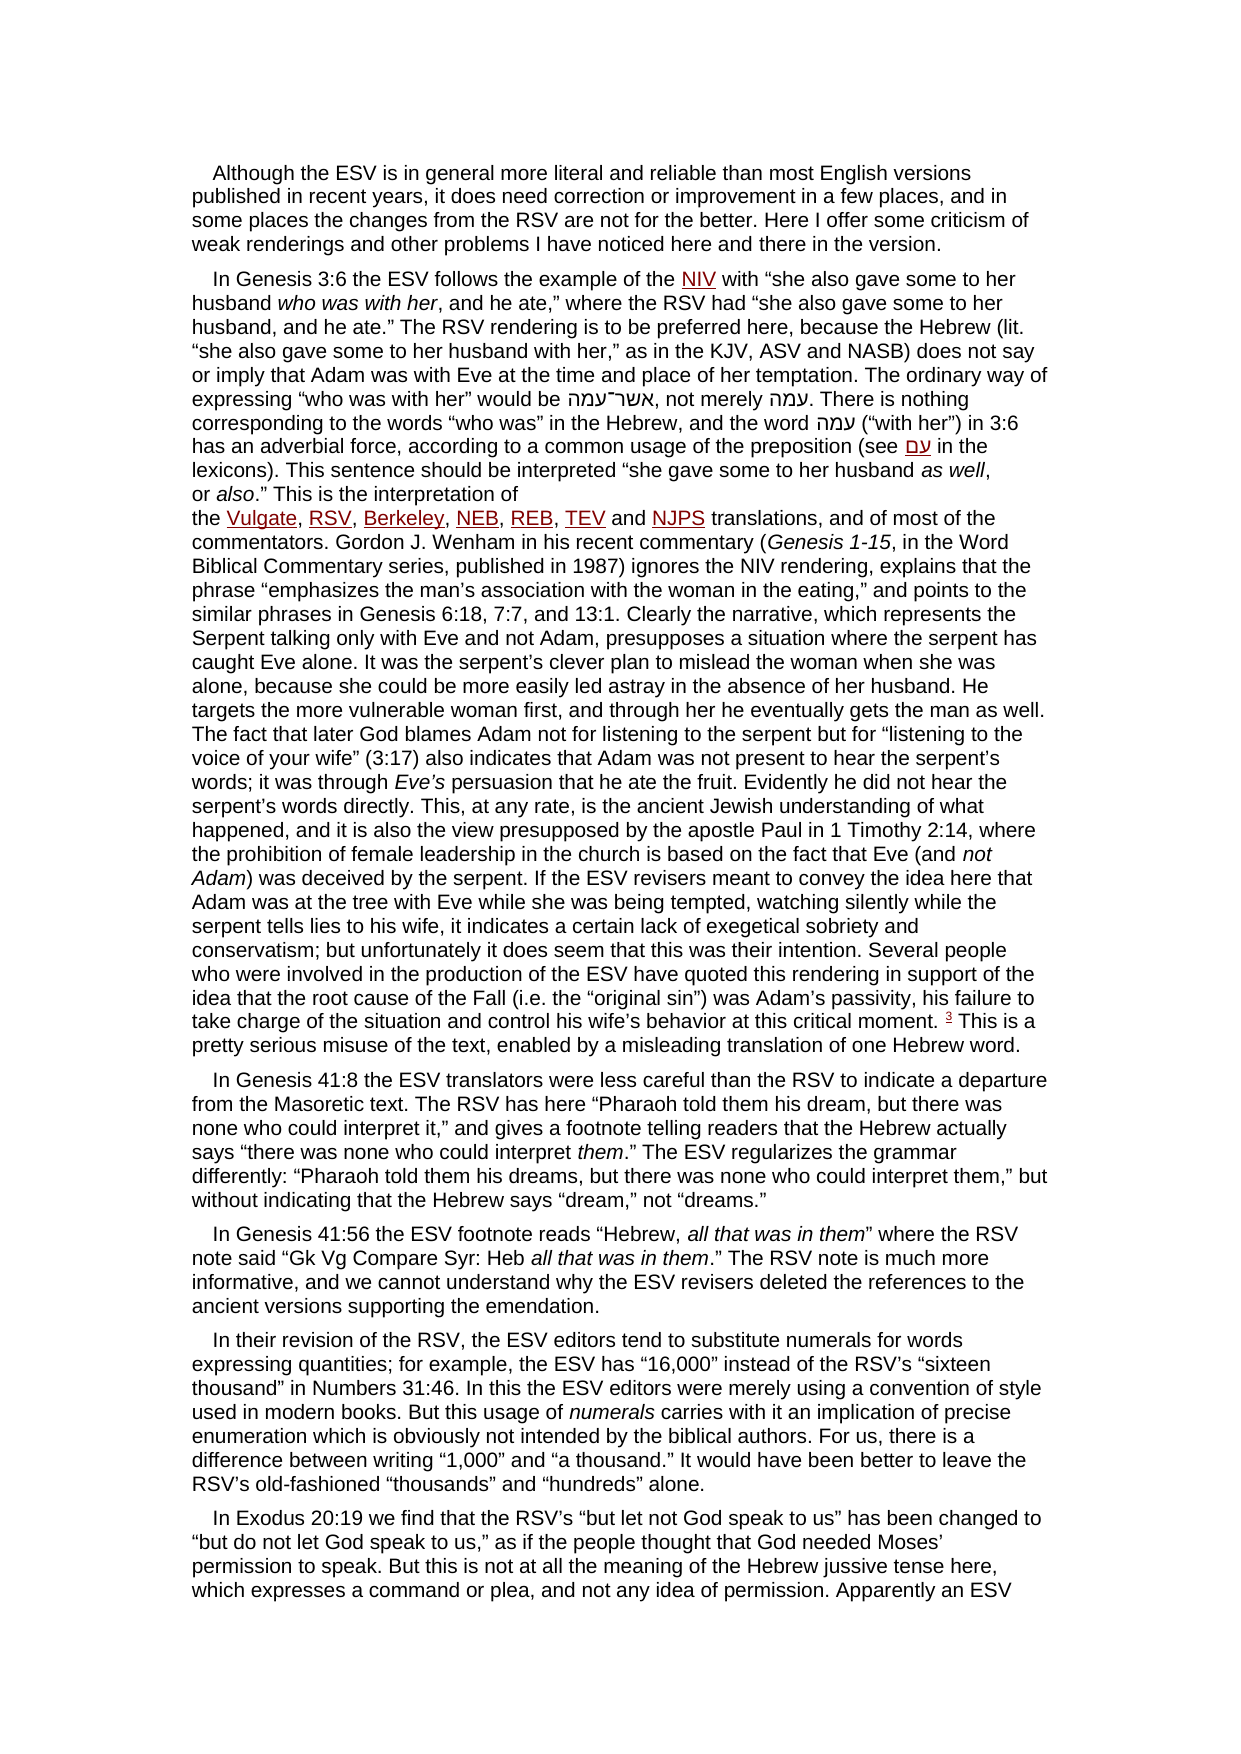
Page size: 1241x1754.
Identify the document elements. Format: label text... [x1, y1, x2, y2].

text In Genesis 3:6 the ESV follows the example of the NIV with “she also gave some to her husband who was with her, and he ate,” where the RSV had “she also gave some to her husband, and he ate.” The RSV rendering is to be preferred here, because the Hebrew (lit. “she also gave some to her husband with her,” as in the KJV, ASV and NASB) does not say or imply that Adam was with Eve at the time and place of her temptation. The ordinary way of expressing “who was with her” would be אשר־עמה, not merely עמה. There is nothing corresponding to the words “who was” in the Hebrew, and the word עמה (“with her”) in 3:6 has an adverbial force, according to a common usage of the preposition (see עם in the lexicons). This sentence should be interpreted “she gave some to her husband as well, or also.” This is the interpretation of the Vulgate, RSV, Berkeley, NEB, REB, TEV and NJPS translations, and of most of the commentators. Gordon J. Wenham in his recent commentary (Genesis 1-15, in the Word Biblical Commentary series, published in 1987) ignores the NIV rendering, explains that the phrase “emphasizes the man’s association with the woman in the eating,” and points to the similar phrases in Genesis 6:18, 7:7, and 13:1. Clearly the narrative, which represents the Serpent talking only with Eve and not Adam, presupposes a situation where the serpent has caught Eve alone. It was the serpent’s clever plan to mislead the woman when she was alone, because she could be more easily led astray in the absence of her husband. He targets the more vulnerable woman first, and through her he eventually gets the man as well. The fact that later God blames Adam not for listening to the serpent but for “listening to the voice of your wife” (3:17) also indicates that Adam was not present to hear the serpent’s words; it was through Eve’s persuasion that he ate the fruit. Evidently he did not hear the serpent’s words directly. This, at any rate, is the ancient Jewish understanding of what happened, and it is also the view presupposed by the apostle Paul in 1 Timothy 2:14, where the prohibition of female leadership in the church is based on the fact that Eve (and not Adam) was deceived by the serpent. If the ESV revisers meant to convey the idea here that Adam was at the tree with Eve while she was being tempted, watching silently while the serpent tells lies to his wife, it indicates a certain lack of exegetical sobriety and conservatism; but unfortunately it does seem that this was their intention. Several people who were involved in the production of the ESV have quoted this rendering in support of the idea that the root cause of the Fall (i.e. the “original sin”) was Adam’s passivity, his failure to take charge of the situation and control his wife’s behavior at this critical moment. 3 This is a pretty serious misuse of the text, enabled by a misleading translation of one Hebrew word. [192, 267, 1048, 1057]
text In Genesis 41:8 the ESV translators were less careful than the RSV to indicate a departure from the Masoretic text. The RSV has here “Pharaoh told them his dream, but there was none who could interpret it,” and gives a footnote telling readers that the Hebrew actually says “there was none who could interpret them.” The ESV regularizes the grammar differently: “Pharaoh told them his dreams, but there was none who could interpret them,” but without indicating that the Hebrew says “dream,” not “dreams.” [192, 1068, 1048, 1211]
text In their revision of the RSV, the ESV editors tend to substitute numerals for words expressing quantities; for example, the ESV has “16,000” instead of the RSV’s “sixteen thousand” in Numbers 31:46. In this the ESV editors were merely using a convention of style used in modern books. But this usage of numerals carries with it an implication of precise enumeration which is obviously not intended by the biblical authors. For us, there is a difference between writing “1,000” and “a thousand.” It would have been better to leave the RSV’s old-fashioned “thousands” and “hundreds” alone. [192, 1328, 1048, 1496]
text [192, 1506, 1048, 1602]
text In Genesis 41:56 the ESV footnote reads “Hebrew, all that was in them” where the RSV note said “Gk Vg Compare Syr: Heb all that was in them.” The RSV note is much more informative, and we cannot understand why the ESV revisers deleted the references to the ancient versions supporting the emendation. [192, 1222, 1048, 1318]
text Although the ESV is in general more literal and reliable than most English versions published in recent years, it does need correction or improvement in a few places, and in some places the changes from the RSV are not for the better. Here I offer some criticism of weak renderings and other problems I have noticed here and there in the version. [192, 160, 1048, 256]
